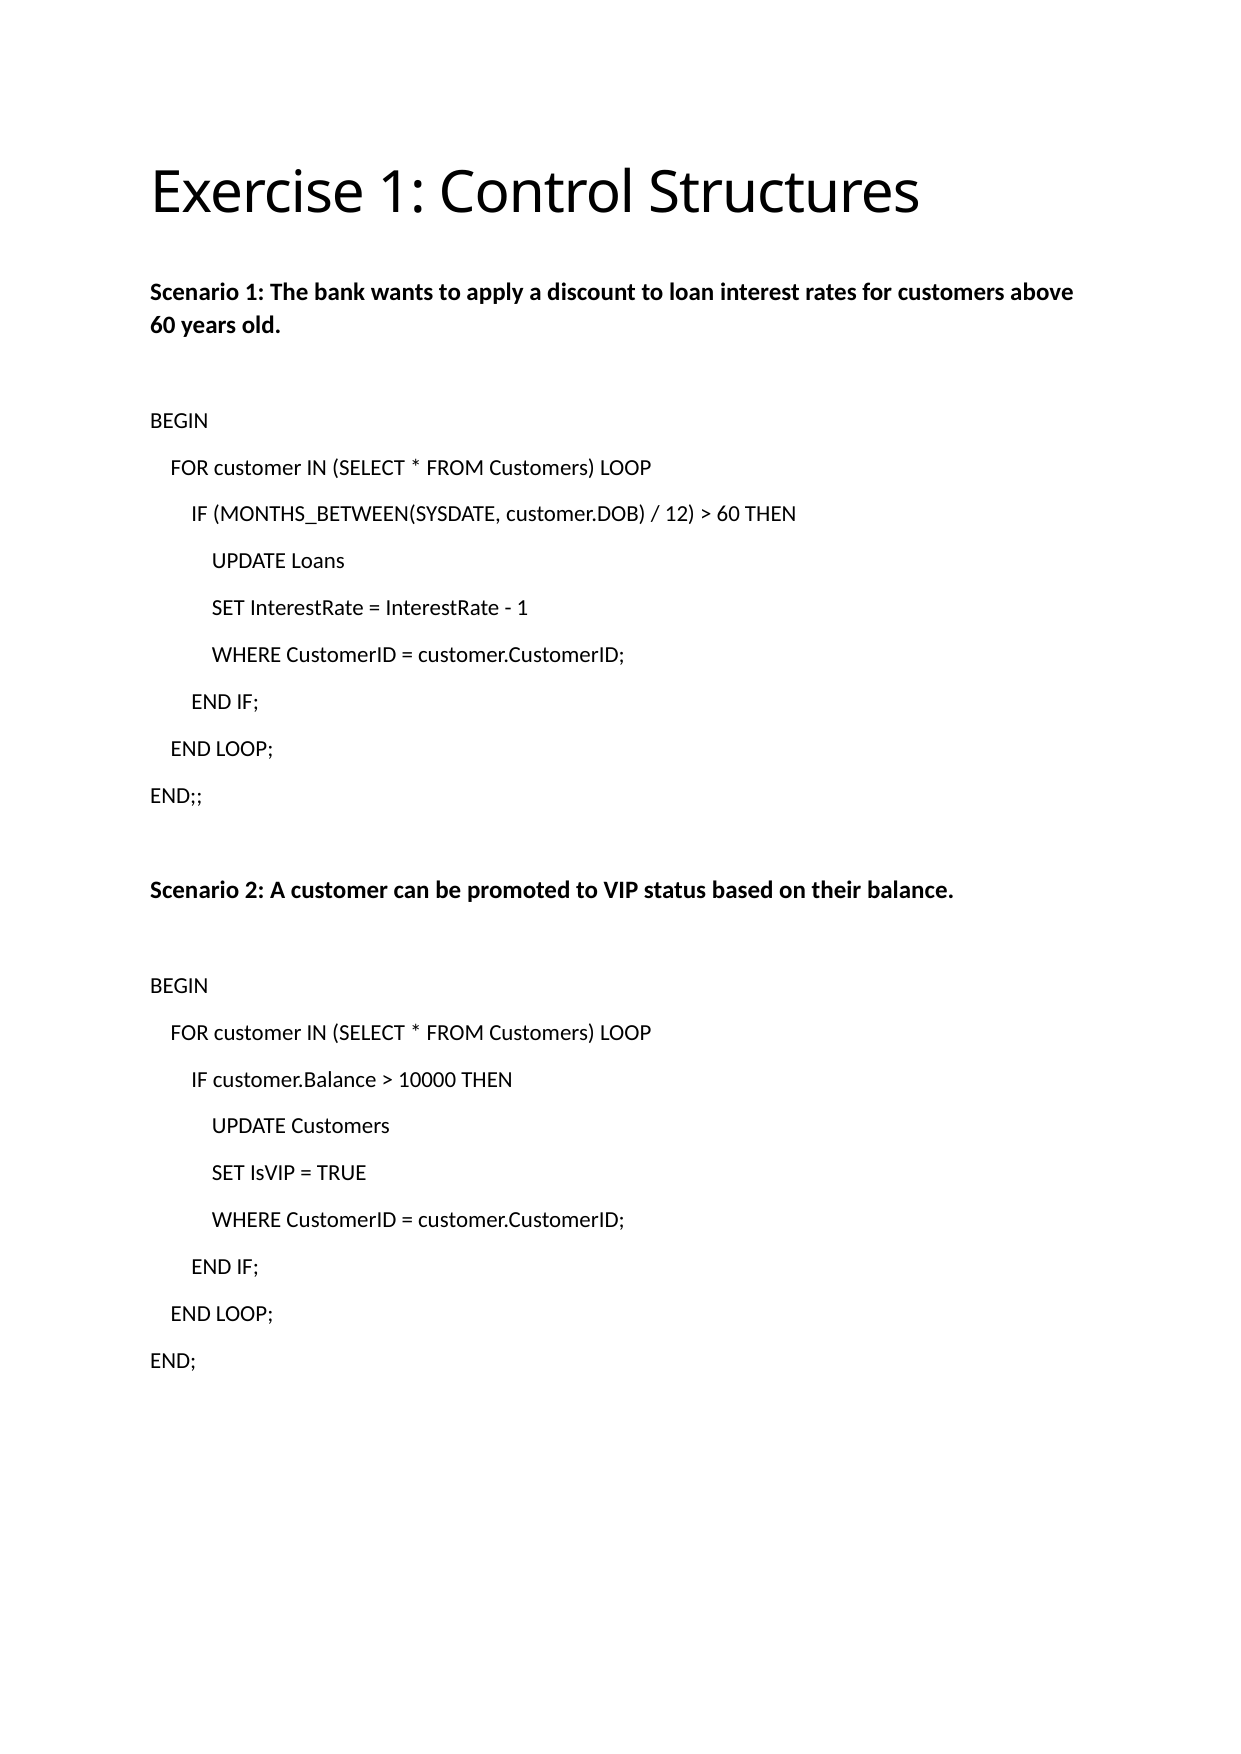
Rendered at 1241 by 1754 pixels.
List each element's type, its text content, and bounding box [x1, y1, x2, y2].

text FOR customer IN (SELECT * FROM Customers) LOOP [150, 453, 1090, 481]
text SET InterestRate = InterestRate - 1 [150, 593, 1090, 621]
text END LOOP; [150, 734, 1090, 762]
text END IF; [150, 687, 1090, 715]
title Exercise 1: Control Structures [150, 150, 1090, 229]
text IF (MONTHS_BETWEEN(SYSDATE, customer.DOB) / 12) > 60 THEN [150, 499, 1090, 527]
text IF customer.Balance > 10000 THEN [150, 1065, 1090, 1093]
text WHERE CustomerID = customer.CustomerID; [150, 1205, 1090, 1233]
text FOR customer IN (SELECT * FROM Customers) LOOP [150, 1018, 1090, 1046]
text END; [150, 1346, 1090, 1374]
text Scenario 1: The bank wants to apply a discount to loan interest rates for customers above 60 years old. [150, 276, 1090, 340]
text END IF; [150, 1252, 1090, 1280]
text END;; [150, 781, 1090, 809]
text Scenario 2: A customer can be promoted to VIP status based on their balance. [150, 874, 1090, 905]
text UPDATE Loans [150, 546, 1090, 574]
text SET IsVIP = TRUE [150, 1158, 1090, 1186]
text BEGIN [150, 971, 1090, 999]
text END LOOP; [150, 1299, 1090, 1327]
text BEGIN [150, 406, 1090, 434]
text WHERE CustomerID = customer.CustomerID; [150, 640, 1090, 668]
text UPDATE Customers [150, 1112, 1090, 1139]
